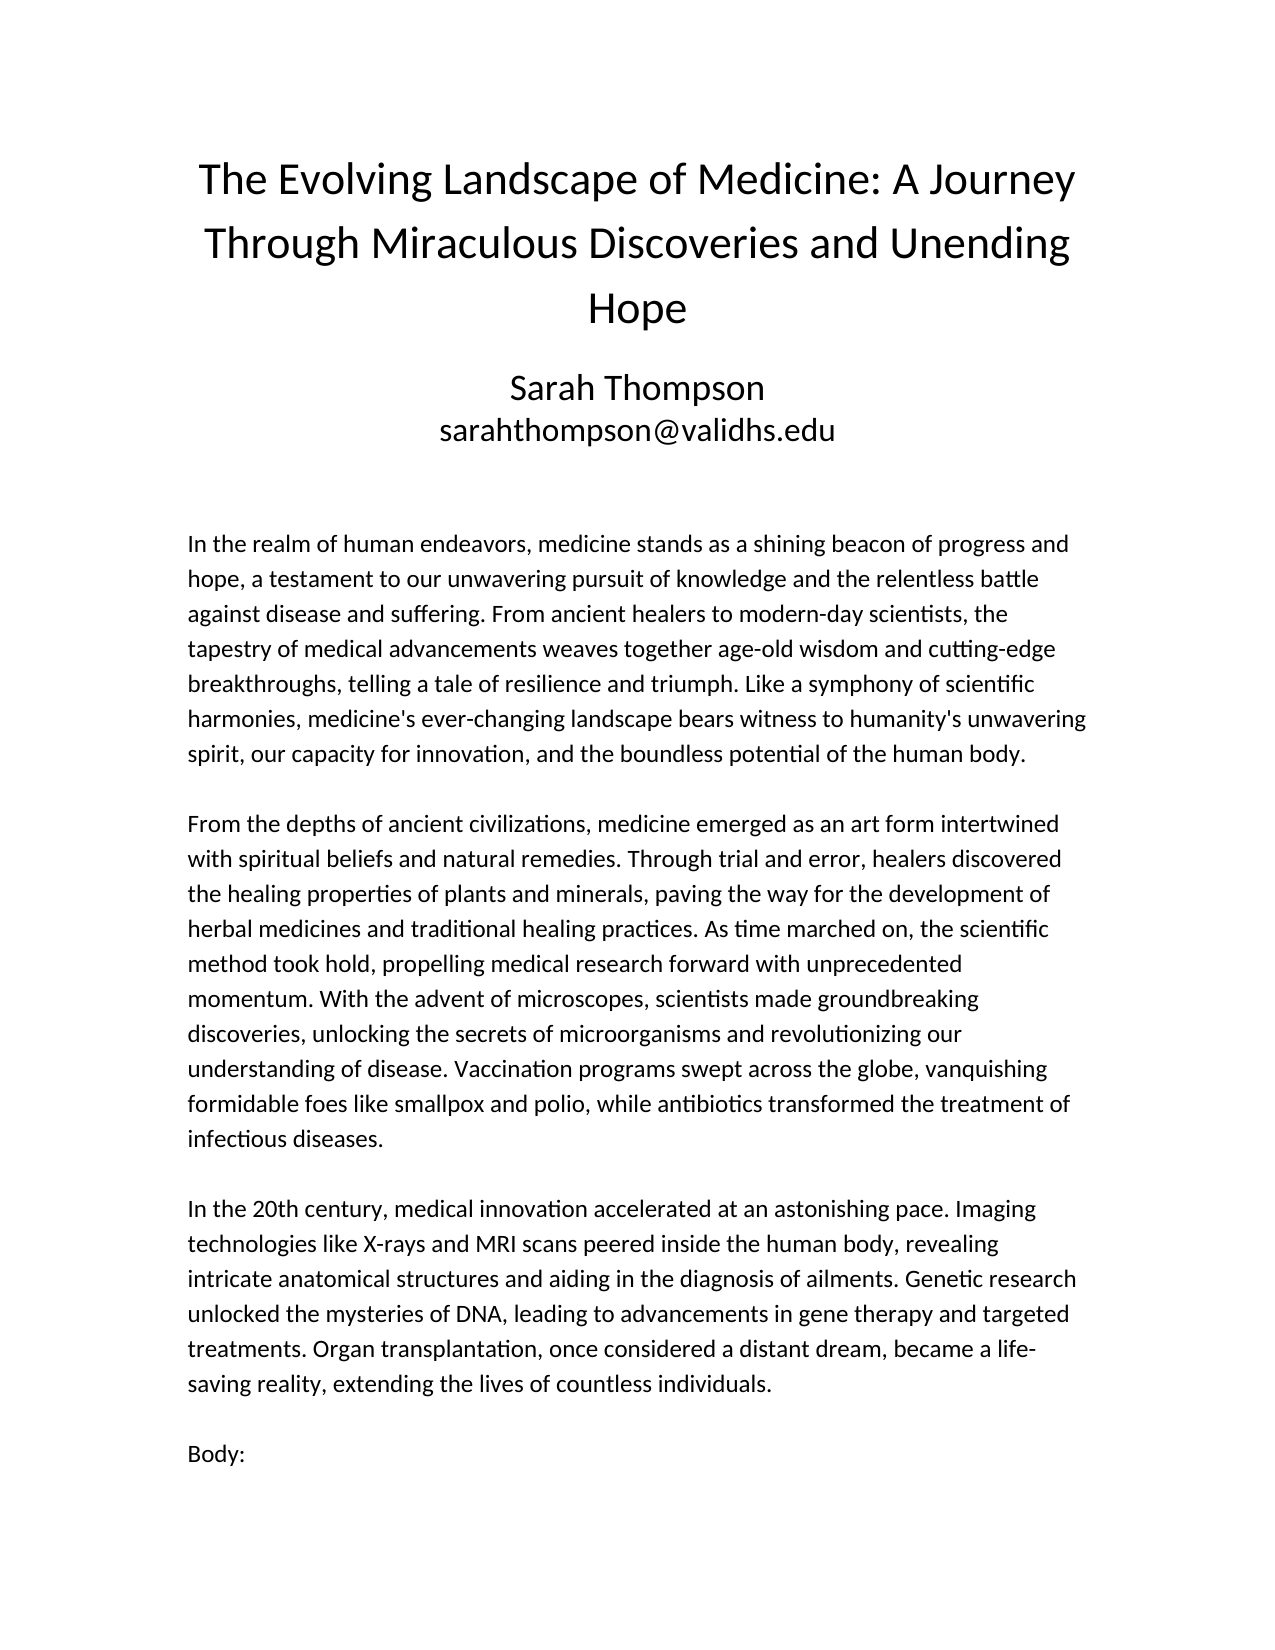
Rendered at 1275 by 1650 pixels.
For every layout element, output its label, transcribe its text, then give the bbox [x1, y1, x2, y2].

text sarahthompson@validhs.edu [187, 409, 1087, 450]
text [187, 528, 1087, 1469]
text Sarah Thompson [187, 364, 1087, 409]
text The Evolving Landscape of Medicine: A Journey Through Miraculous Discoveries and Unending Hope [187, 150, 1087, 334]
